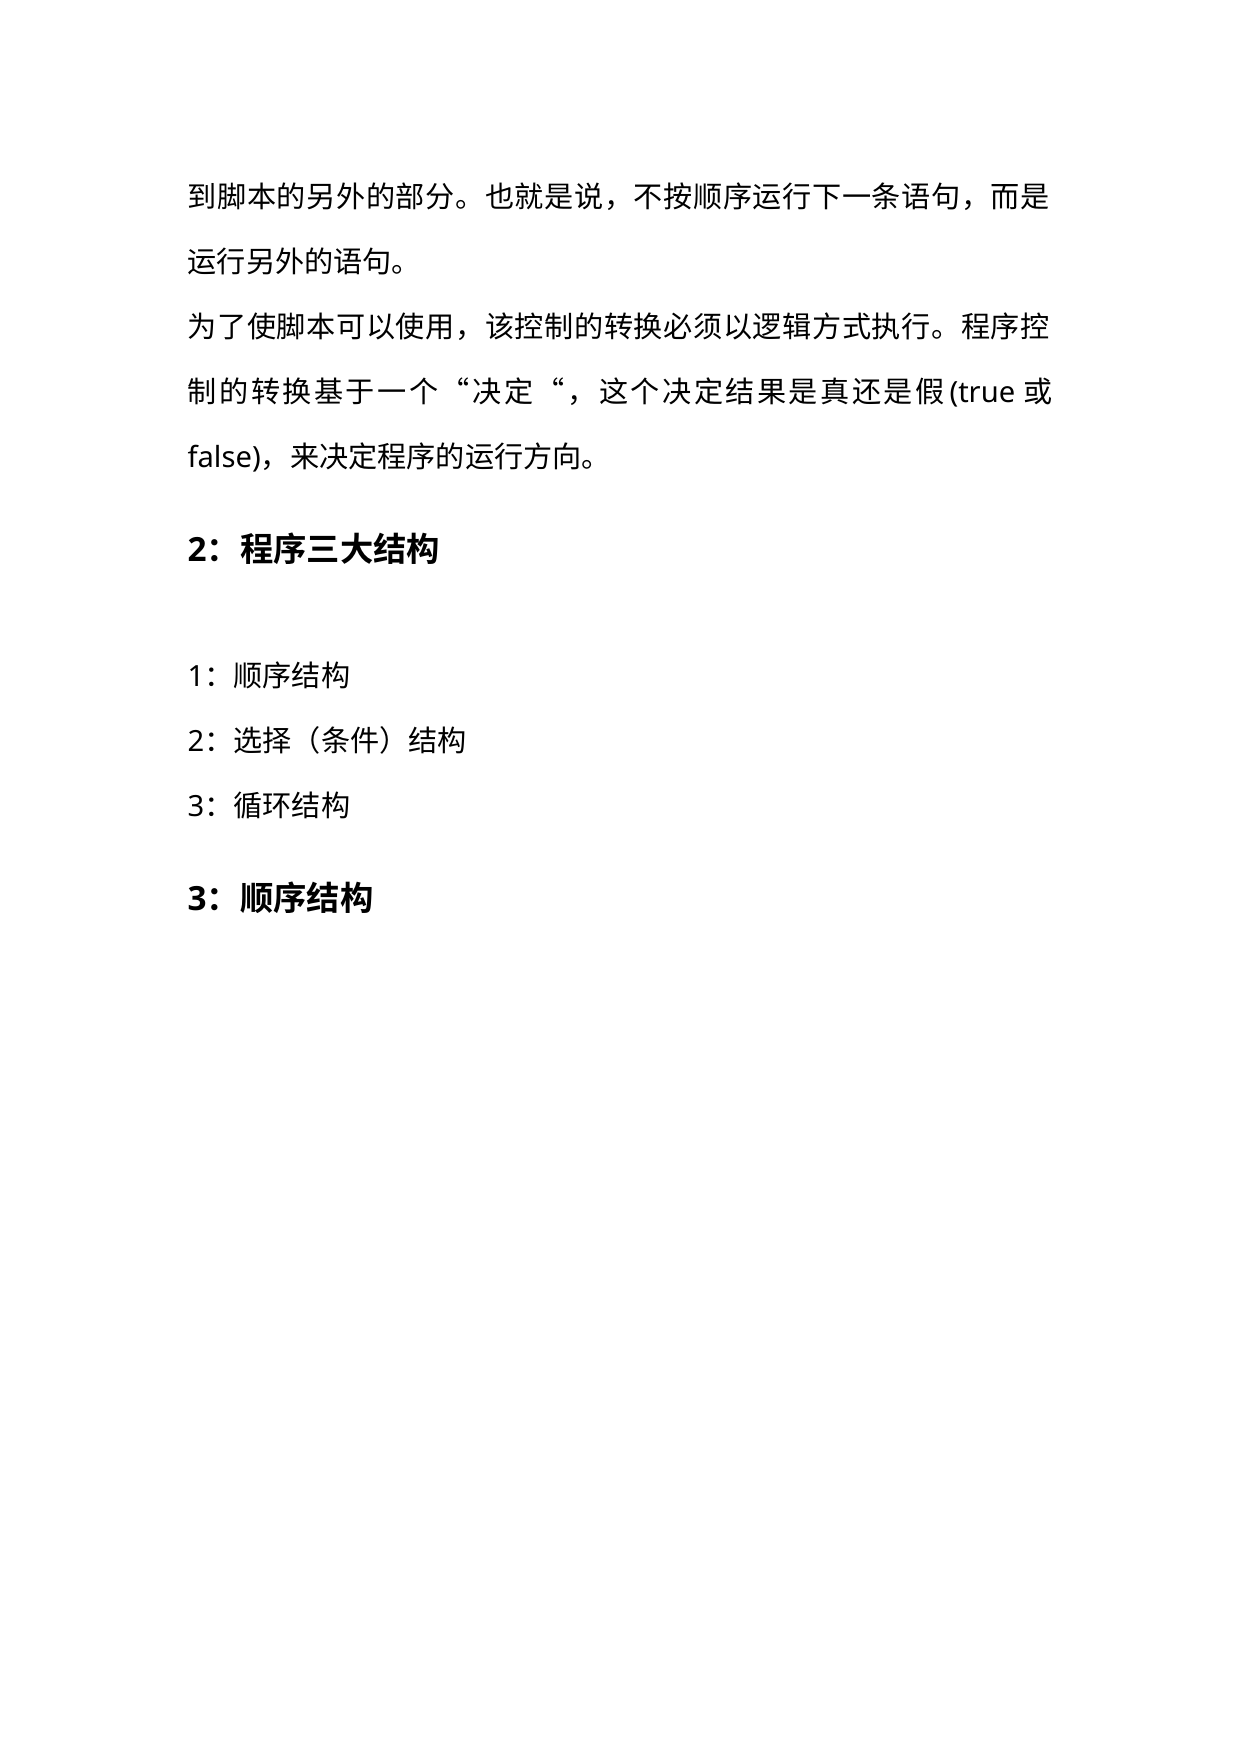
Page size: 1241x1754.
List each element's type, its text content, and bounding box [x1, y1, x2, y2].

text 1：顺序结构 [187, 641, 1053, 706]
subtitle 3：顺序结构 [187, 863, 1053, 928]
text 2：选择（条件）结构 [187, 706, 1053, 771]
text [187, 162, 1053, 292]
text 3：循环结构 [187, 771, 1053, 836]
subtitle 2：程序三大结构 [187, 514, 1053, 579]
text 为了使脚本可以使用，该控制的转换必须以逻辑方式执行。程序控制的转换基于一个“决定“，这个决定结果是真还是假(true或false)，来决定程序的运行方向。 [187, 292, 1053, 487]
